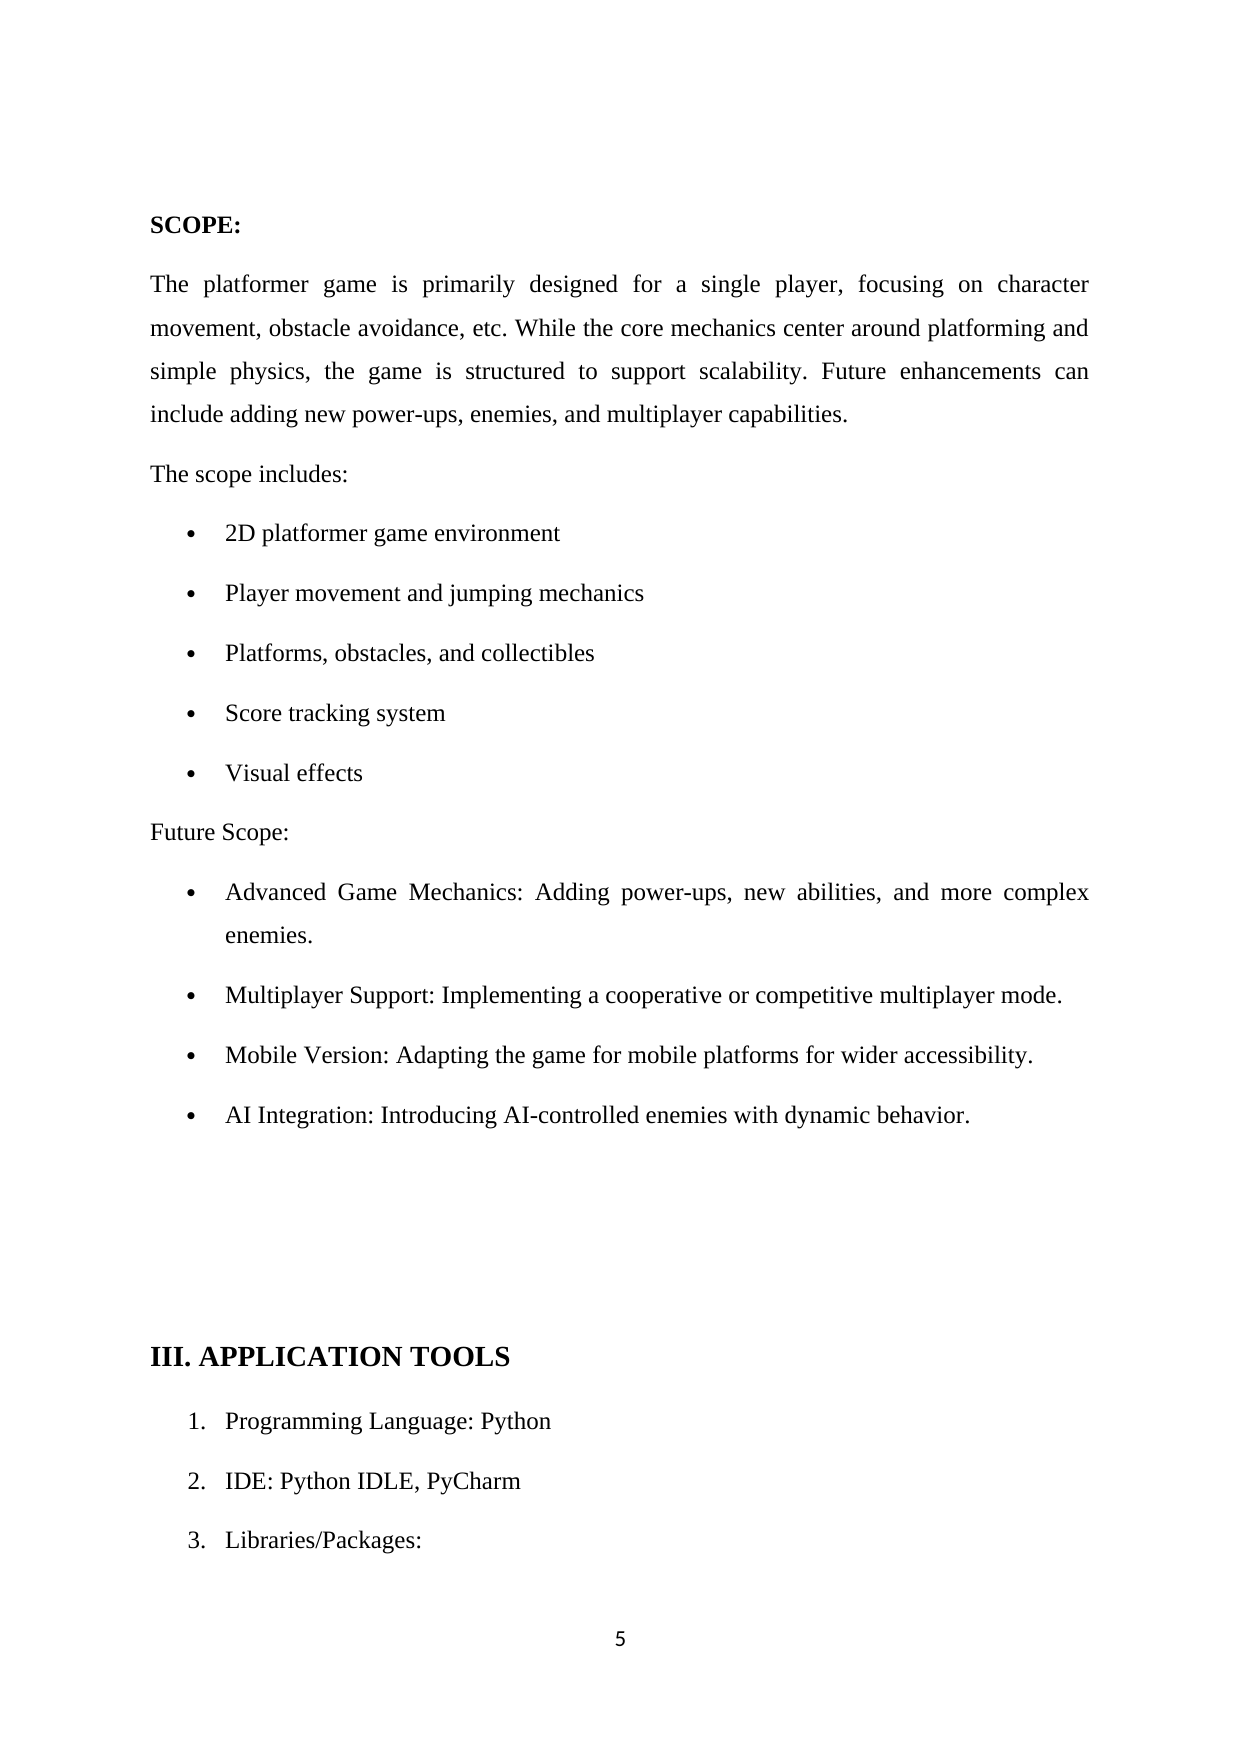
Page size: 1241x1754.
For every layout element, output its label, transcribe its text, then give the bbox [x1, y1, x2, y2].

text Future Scope: [150, 817, 1090, 846]
list Visual effects [187, 758, 1090, 786]
text The scope includes: [150, 459, 1090, 487]
list Platforms, obstacles, and collectibles [187, 638, 1090, 667]
text III. APPLICATION TOOLS [150, 1339, 1090, 1372]
text The platformer game is primarily designed for a single player, focusing on character movement, obstacle avoidance, etc. While the core mechanics center around platforming and simple physics, the game is structured to support scalability. Future enhancements can include adding new power-ups, enemies, and multiplayer capabilities. [150, 269, 1090, 428]
list IDE: Python IDLE, PyCharm [187, 1466, 1090, 1494]
list Multiplayer Support: Implementing a cooperative or competitive multiplayer mode. [187, 980, 1090, 1009]
list Libraries/Packages: [187, 1526, 1090, 1554]
list Player movement and jumping mechanics [187, 578, 1090, 607]
list Advanced Game Mechanics: Adding power-ups, new abilities, and more complex enemies. [187, 877, 1090, 949]
list Mobile Version: Adapting the game for mobile platforms for wider accessibility. [187, 1040, 1090, 1069]
text SCOPE: [150, 210, 1090, 238]
list Score tracking system [187, 698, 1090, 727]
list AI Integration: Introducing AI-controlled enemies with dynamic behavior. [187, 1100, 1090, 1128]
list Programming Language: Python [187, 1406, 1090, 1435]
list 2D platformer game environment [187, 518, 1090, 547]
